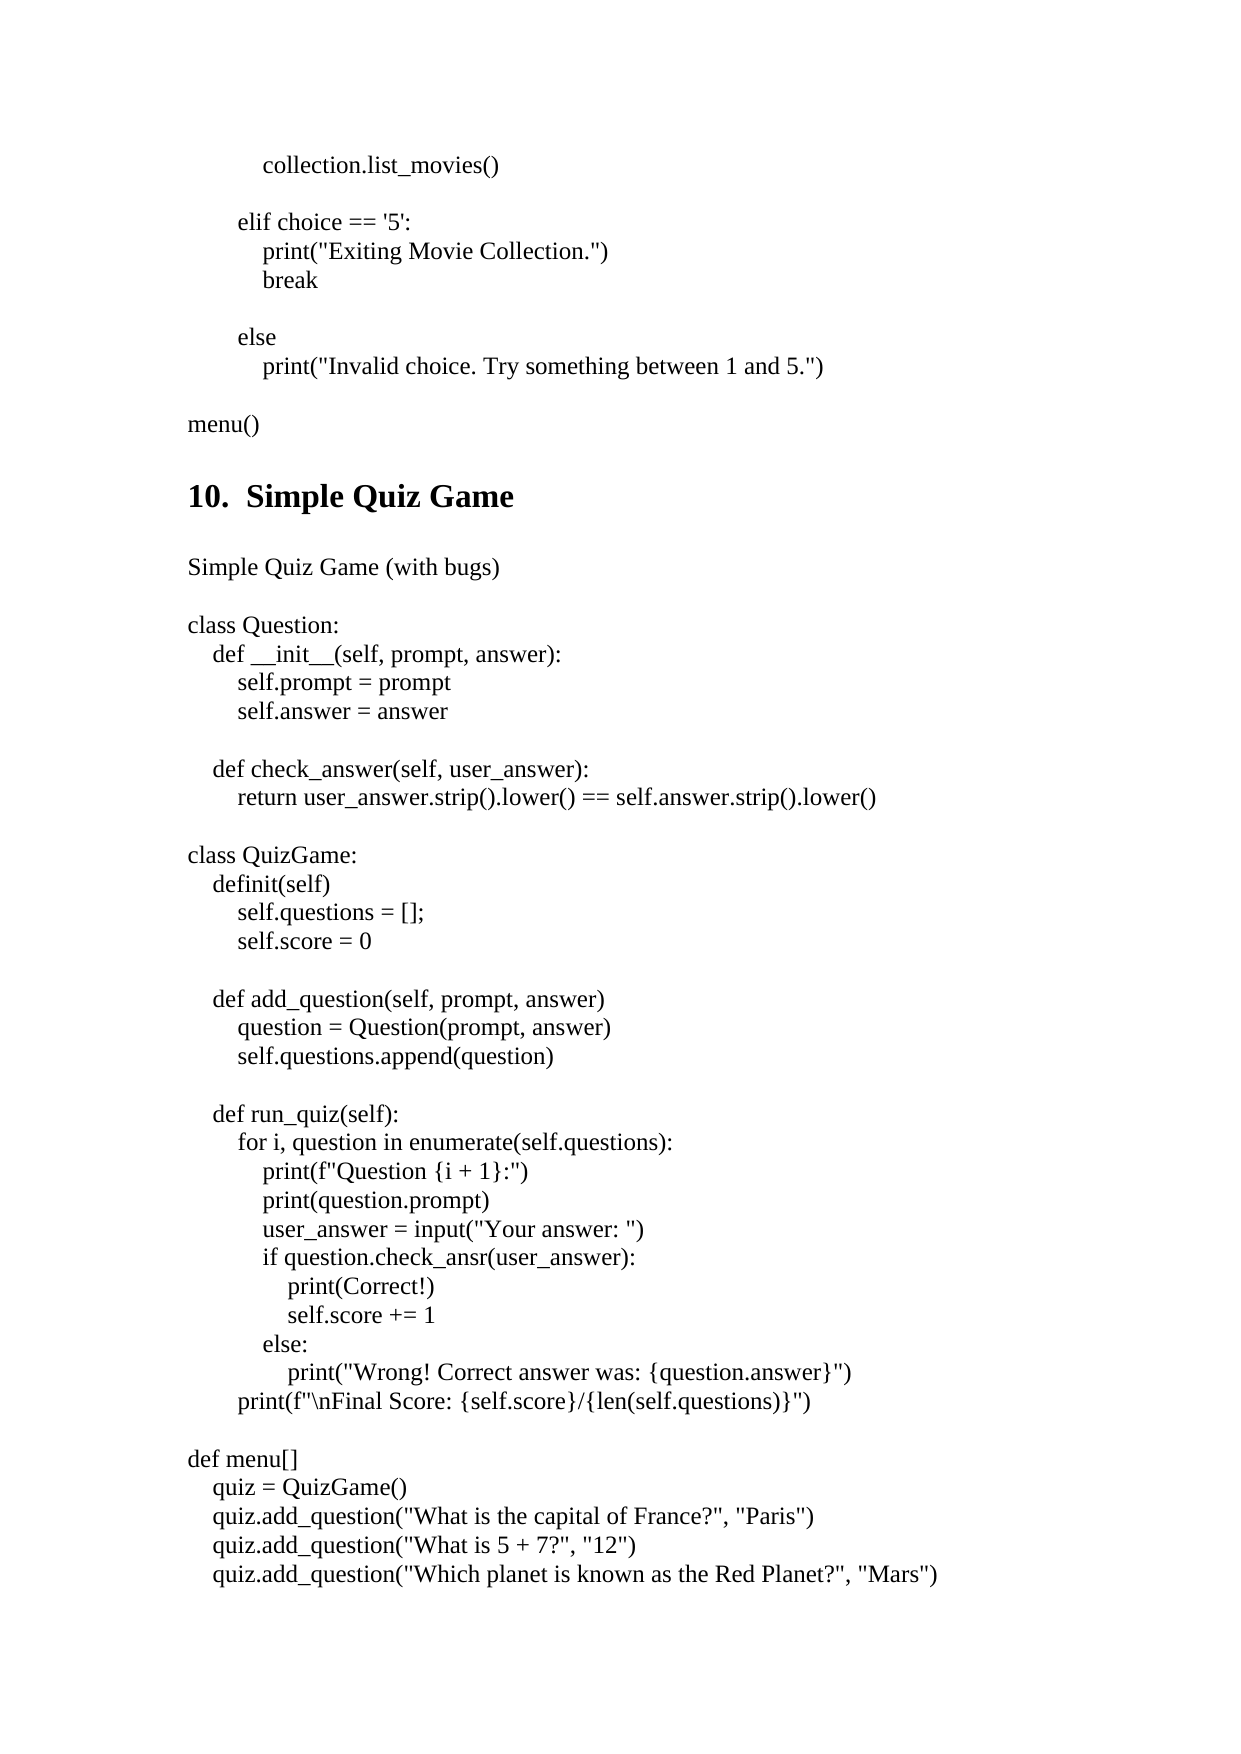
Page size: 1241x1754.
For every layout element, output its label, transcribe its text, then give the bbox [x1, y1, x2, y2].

text self.score = 0 [187, 926, 1053, 955]
text print("Invalid choice. Try something between 1 and 5.") [187, 351, 1053, 380]
text 10. Simple Quiz Game [187, 476, 1053, 514]
text print("Wrong! Correct answer was: {question.answer}") [187, 1357, 1053, 1386]
text Simple Quiz Game (with bugs) [187, 552, 1053, 581]
text else [187, 322, 1053, 351]
text print(f"Question {i + 1}:") [187, 1156, 1053, 1185]
text print(f"\nFinal Score: {self.score}/{len(self.questions)}") [187, 1386, 1053, 1415]
text self.answer = answer [187, 696, 1053, 725]
text def add_question(self, prompt, answer) [187, 984, 1053, 1012]
text self.prompt = prompt [187, 667, 1053, 696]
text class QuizGame: [187, 840, 1053, 869]
text def menu[] [187, 1444, 1053, 1472]
text collection.list_movies() [187, 150, 1053, 179]
text definit(self) [187, 869, 1053, 897]
text class Question: [187, 610, 1053, 639]
text if question.check_ansr(user_answer): [187, 1242, 1053, 1271]
text quiz.add_question("What is 5 + 7?", "12") [187, 1530, 1053, 1559]
text def check_answer(self, user_answer): [187, 754, 1053, 782]
text break [187, 265, 1053, 294]
text elif choice == '5': [187, 207, 1053, 236]
text self.questions.append(question) [187, 1041, 1053, 1070]
text else: [187, 1329, 1053, 1357]
text print(question.prompt) [187, 1185, 1053, 1214]
text question = Question(prompt, answer) [187, 1012, 1053, 1041]
text self.score += 1 [187, 1300, 1053, 1329]
text print("Exiting Movie Collection.") [187, 236, 1053, 265]
text return user_answer.strip().lower() == self.answer.strip().lower() [187, 782, 1053, 811]
text menu() [187, 409, 1053, 437]
text quiz.add_question("What is the capital of France?", "Paris") [187, 1501, 1053, 1530]
text for i, question in enumerate(self.questions): [187, 1127, 1053, 1156]
text quiz = QuizGame() [187, 1472, 1053, 1501]
text user_answer = input("Your answer: ") [187, 1214, 1053, 1242]
text print(Correct!) [187, 1271, 1053, 1300]
text quiz.add_question("Which planet is known as the Red Planet?", "Mars") [187, 1559, 1053, 1587]
text self.questions = []; [187, 897, 1053, 926]
text def __init__(self, prompt, answer): [187, 639, 1053, 667]
text def run_quiz(self): [187, 1099, 1053, 1127]
